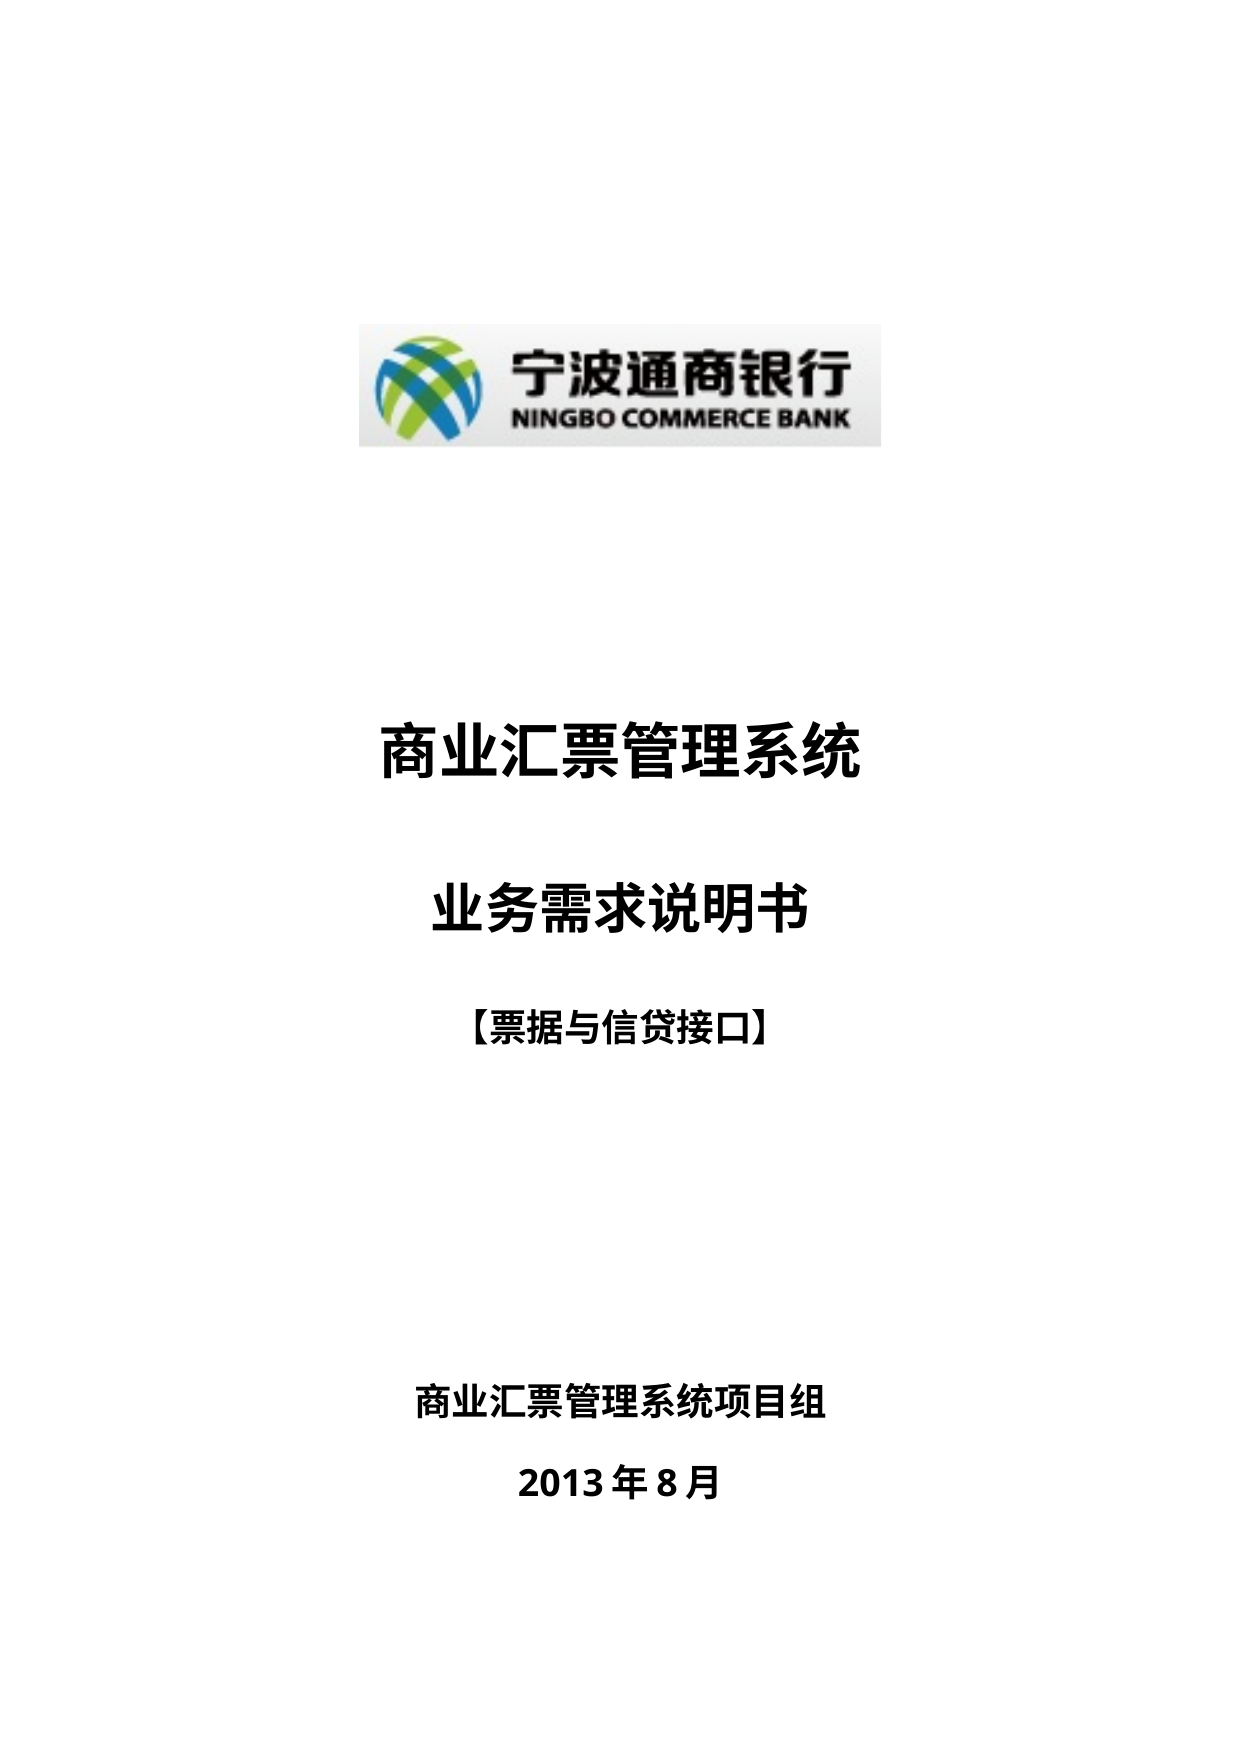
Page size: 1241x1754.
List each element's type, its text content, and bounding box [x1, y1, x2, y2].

text 业务需求说明书 [187, 856, 1053, 953]
text 商业汇票管理系统 [187, 698, 1053, 796]
text 【票据与信贷接口】 [187, 993, 1053, 1058]
picture [359, 324, 882, 450]
text 商业汇票管理系统项目组 [187, 1366, 1053, 1431]
text 2013年8月 [187, 1448, 1053, 1513]
